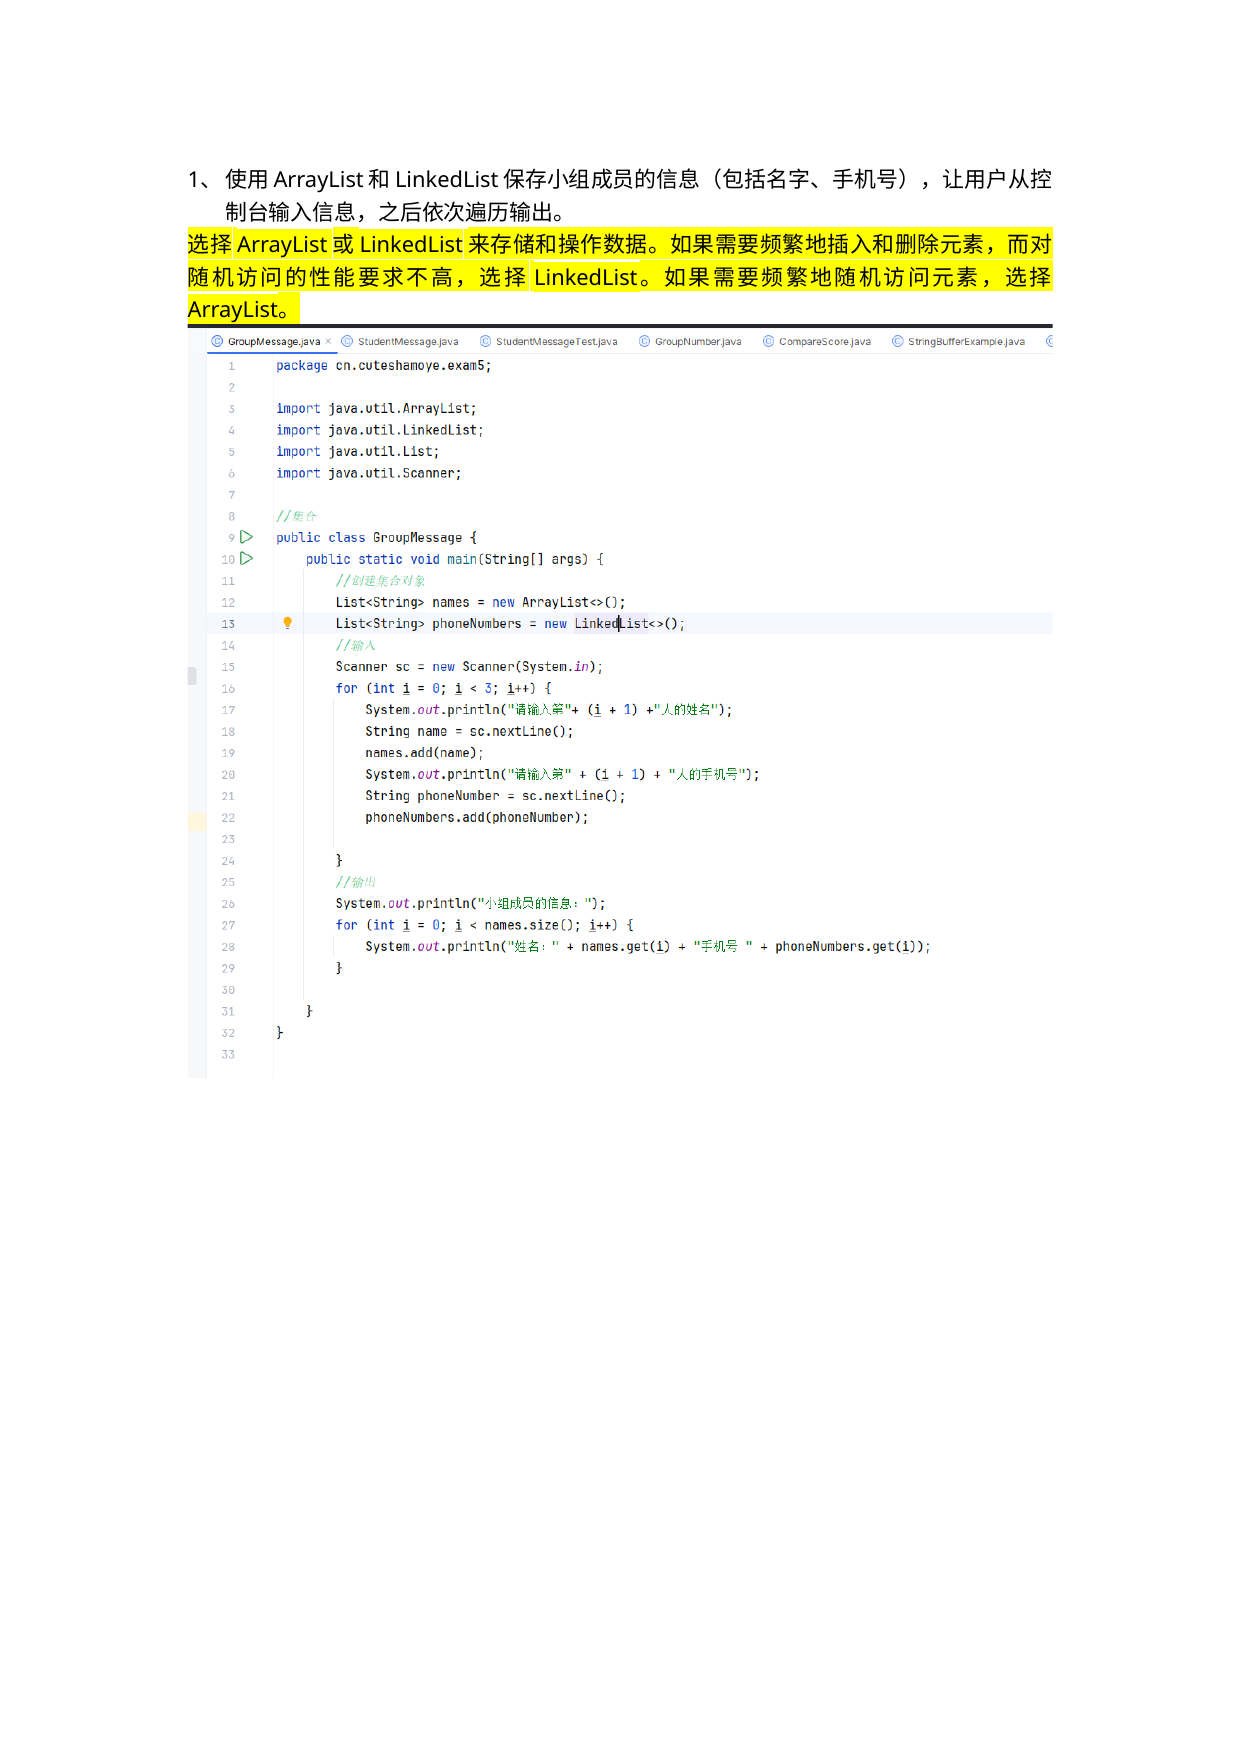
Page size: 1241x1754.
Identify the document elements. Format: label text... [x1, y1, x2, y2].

list 使用ArrayList和LinkedList保存小组成员的信息（包括名字、手机号），让用户从控制台输入信息，之后依次遍历输出。 [187, 162, 1053, 227]
text 选择ArrayList或LinkedList来存储和操作数据。如果需要频繁地插入和删除元素，而对随机访问的性能要求不高，选择LinkedList。如果需要频繁地随机访问元素，选择ArrayList。 [187, 227, 1053, 324]
picture [187, 324, 1053, 1078]
